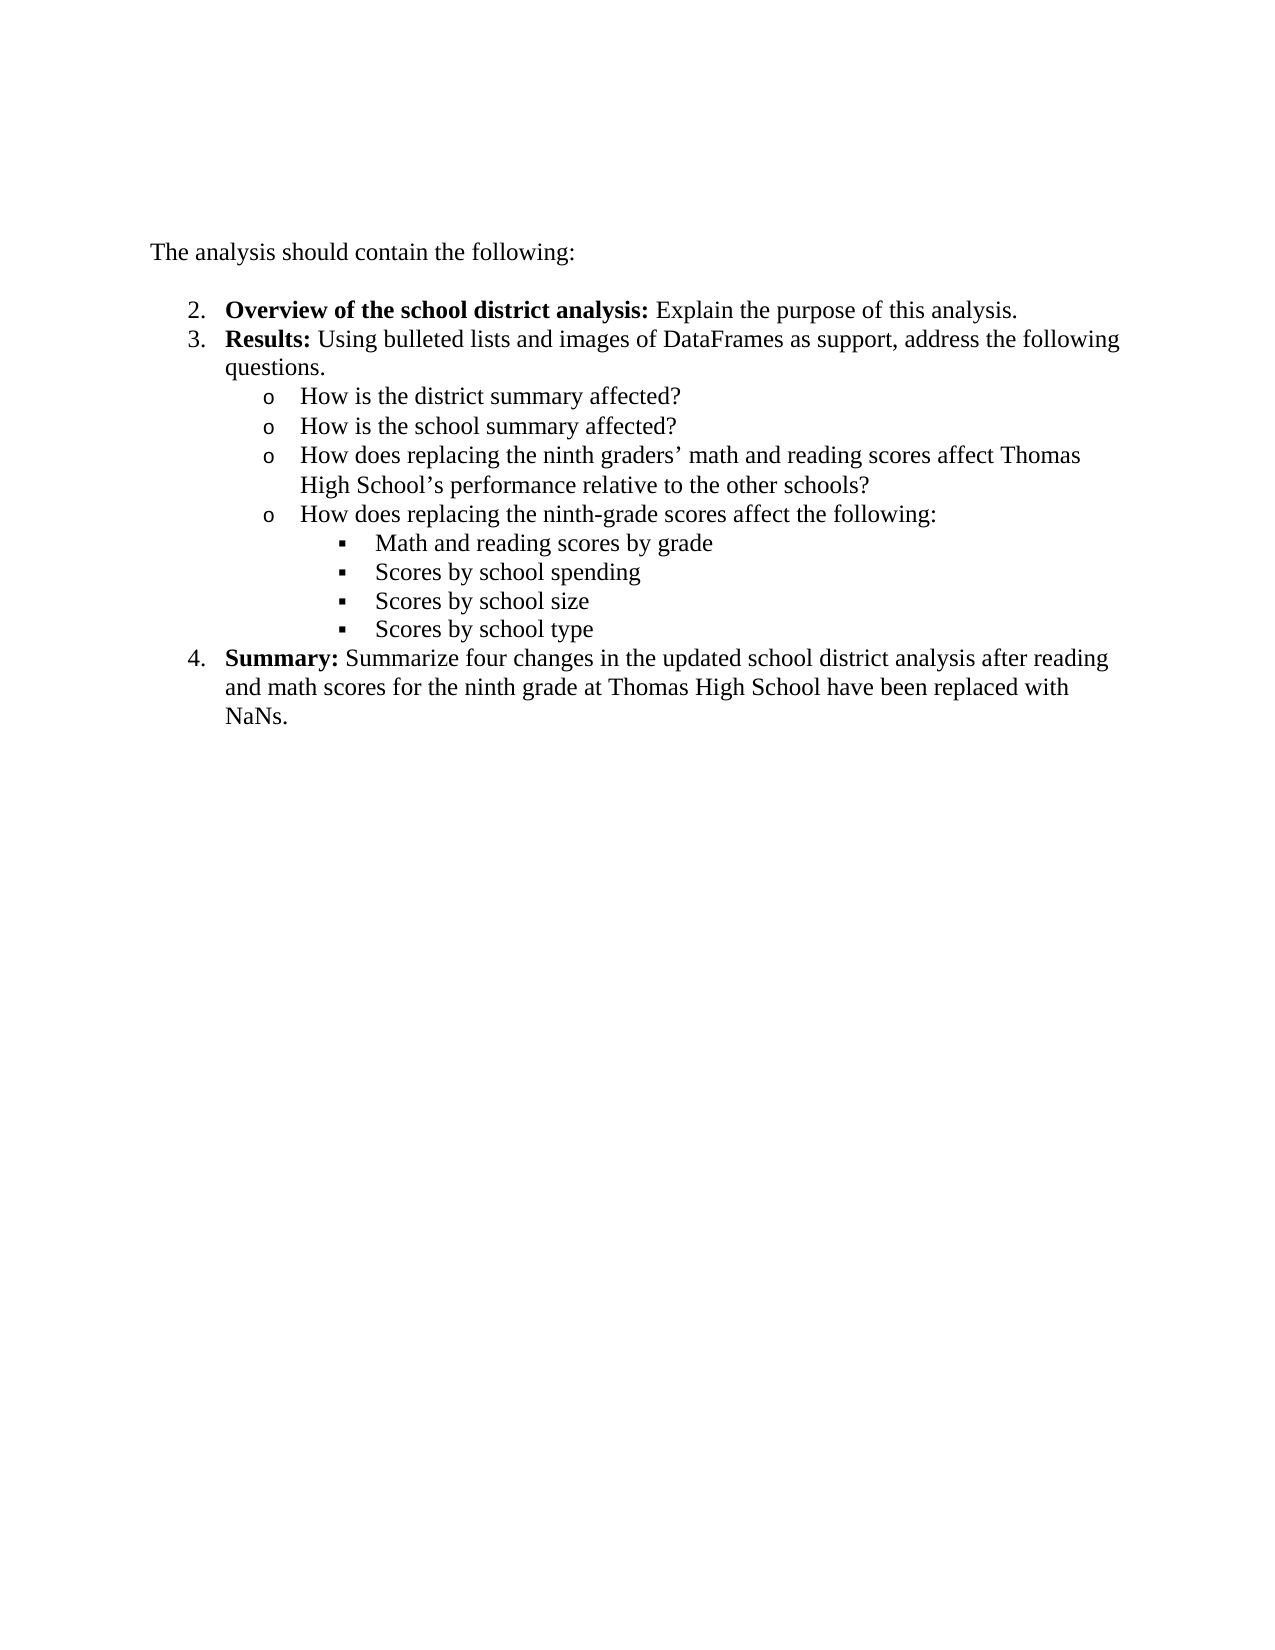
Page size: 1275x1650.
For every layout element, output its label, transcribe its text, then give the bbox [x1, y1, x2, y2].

list Results: Using bulleted lists and images of DataFrames as support, address the following questions. [187, 324, 1125, 381]
list Scores by school size [337, 586, 1125, 614]
list Scores by school spending [337, 557, 1125, 586]
list Scores by school type [337, 614, 1125, 643]
list Math and reading scores by grade [337, 528, 1125, 557]
list Summary: Summarize four changes in the updated school district analysis after reading and math scores for the ninth grade at Thomas High School have been replaced with NaNs. [187, 643, 1125, 729]
text The analysis should contain the following: [150, 237, 1125, 266]
list Overview of the school district analysis: Explain the purpose of this analysis. [187, 295, 1125, 324]
list How does replacing the ninth-grade scores affect the following: [262, 499, 1125, 528]
list How is the school summary affected? [262, 411, 1125, 440]
list How does replacing the ninth graders’ math and reading scores affect Thomas High School’s performance relative to the other schools? [262, 440, 1125, 499]
list How is the district summary affected? [262, 381, 1125, 411]
